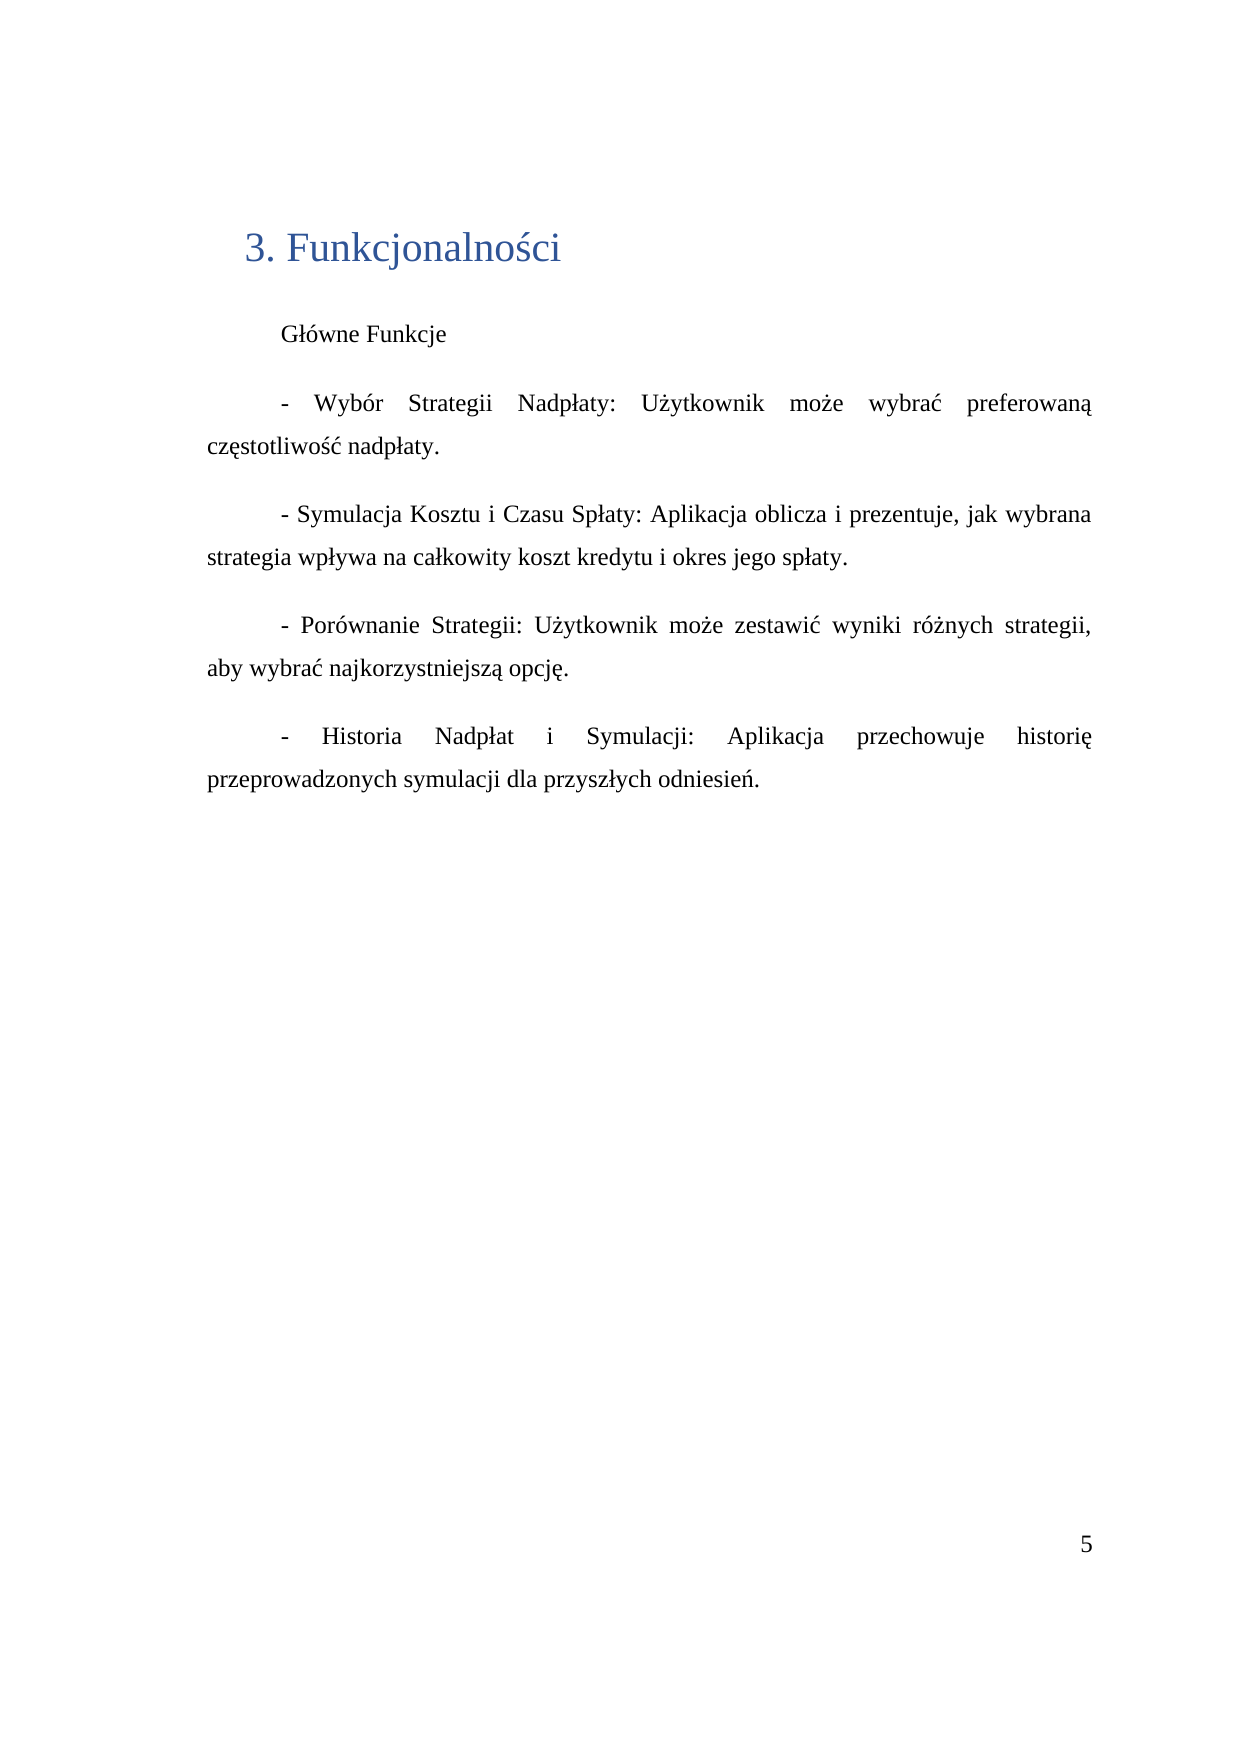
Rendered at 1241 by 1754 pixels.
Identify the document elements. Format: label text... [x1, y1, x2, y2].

text - Symulacja Kosztu i Czasu Spłaty: Aplikacja oblicza i prezentuje, jak wybrana strategia wpływa na całkowity koszt kredytu i okres jego spłaty. [207, 499, 1092, 571]
text - Porównanie Strategii: Użytkownik może zestawić wyniki różnych strategii, aby wybrać najkorzystniejszą opcję. [207, 610, 1092, 682]
text Główne Funkcje [207, 319, 1092, 348]
text - Wybór Strategii Nadpłaty: Użytkownik może wybrać preferowaną częstotliwość nadpłaty. [207, 388, 1092, 459]
text - Historia Nadpłat i Symulacji: Aplikacja przechowuje historię przeprowadzonych symulacji dla przyszłych odniesień. [207, 721, 1092, 793]
subtitle 3. Funkcjonalności [244, 223, 1092, 271]
